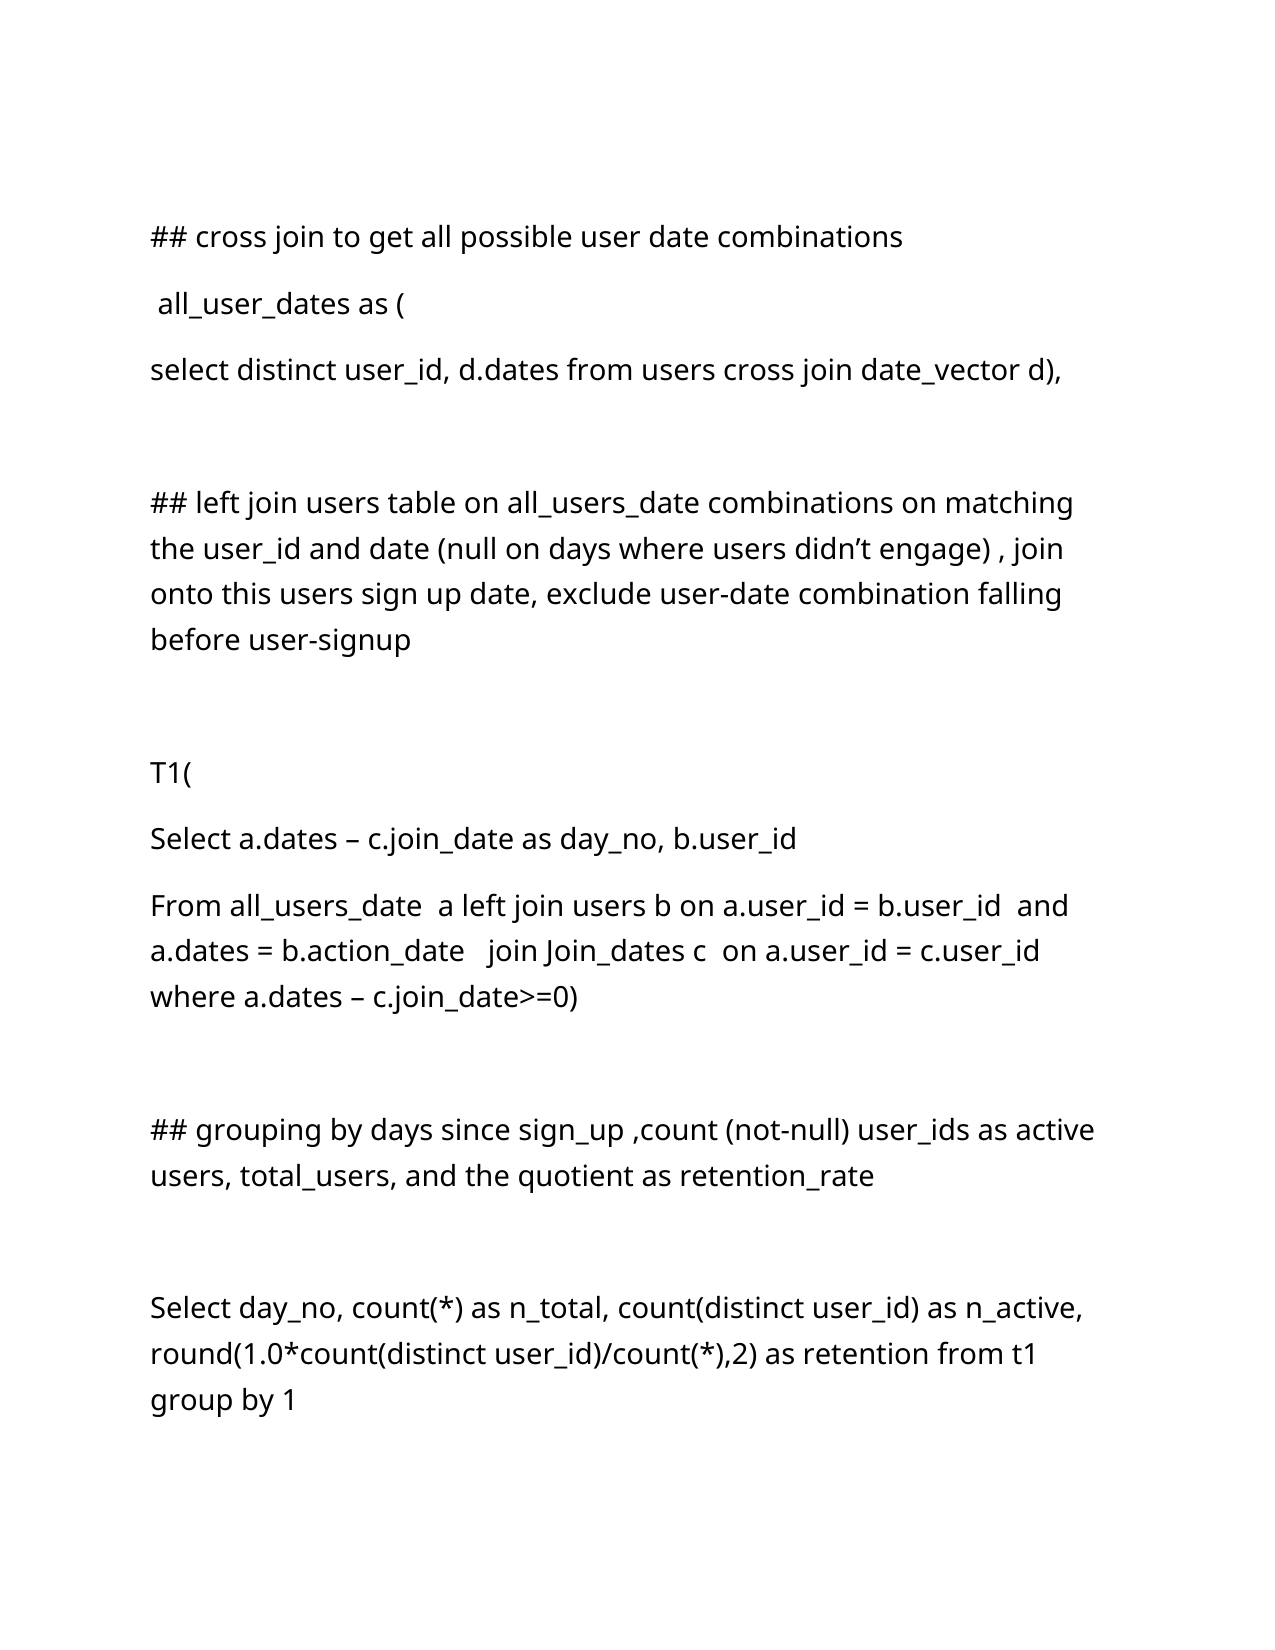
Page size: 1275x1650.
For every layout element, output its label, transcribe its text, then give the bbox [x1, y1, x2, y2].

text Select day_no, count(*) as n_total, count(distinct user_id) as n_active, round(1.0*count(distinct user_id)/count(*),2) as retention from t1 group by 1 [150, 1288, 1125, 1419]
text all_user_dates as ( [150, 283, 1125, 323]
text ## left join users table on all_users_date combinations on matching the user_id and date (null on days where users didn’t engage) , join onto this users sign up date, exclude user-date combination falling before user-signup [150, 482, 1125, 659]
text ## grouping by days since sign_up ,count (not-null) user_ids as active users, total_users, and the quotient as retention_rate [150, 1109, 1125, 1194]
text select distinct user_id, d.dates from users cross join date_vector d), [150, 349, 1125, 389]
text T1( [150, 752, 1125, 792]
text ## cross join to get all possible user date combinations [150, 216, 1125, 256]
text From all_users_date a left join users b on a.user_id = b.user_id and a.dates = b.action_date join Join_dates c on a.user_id = c.user_id where a.dates – c.join_date>=0) [150, 885, 1125, 1016]
text Select a.dates – c.join_date as day_no, b.user_id [150, 818, 1125, 858]
